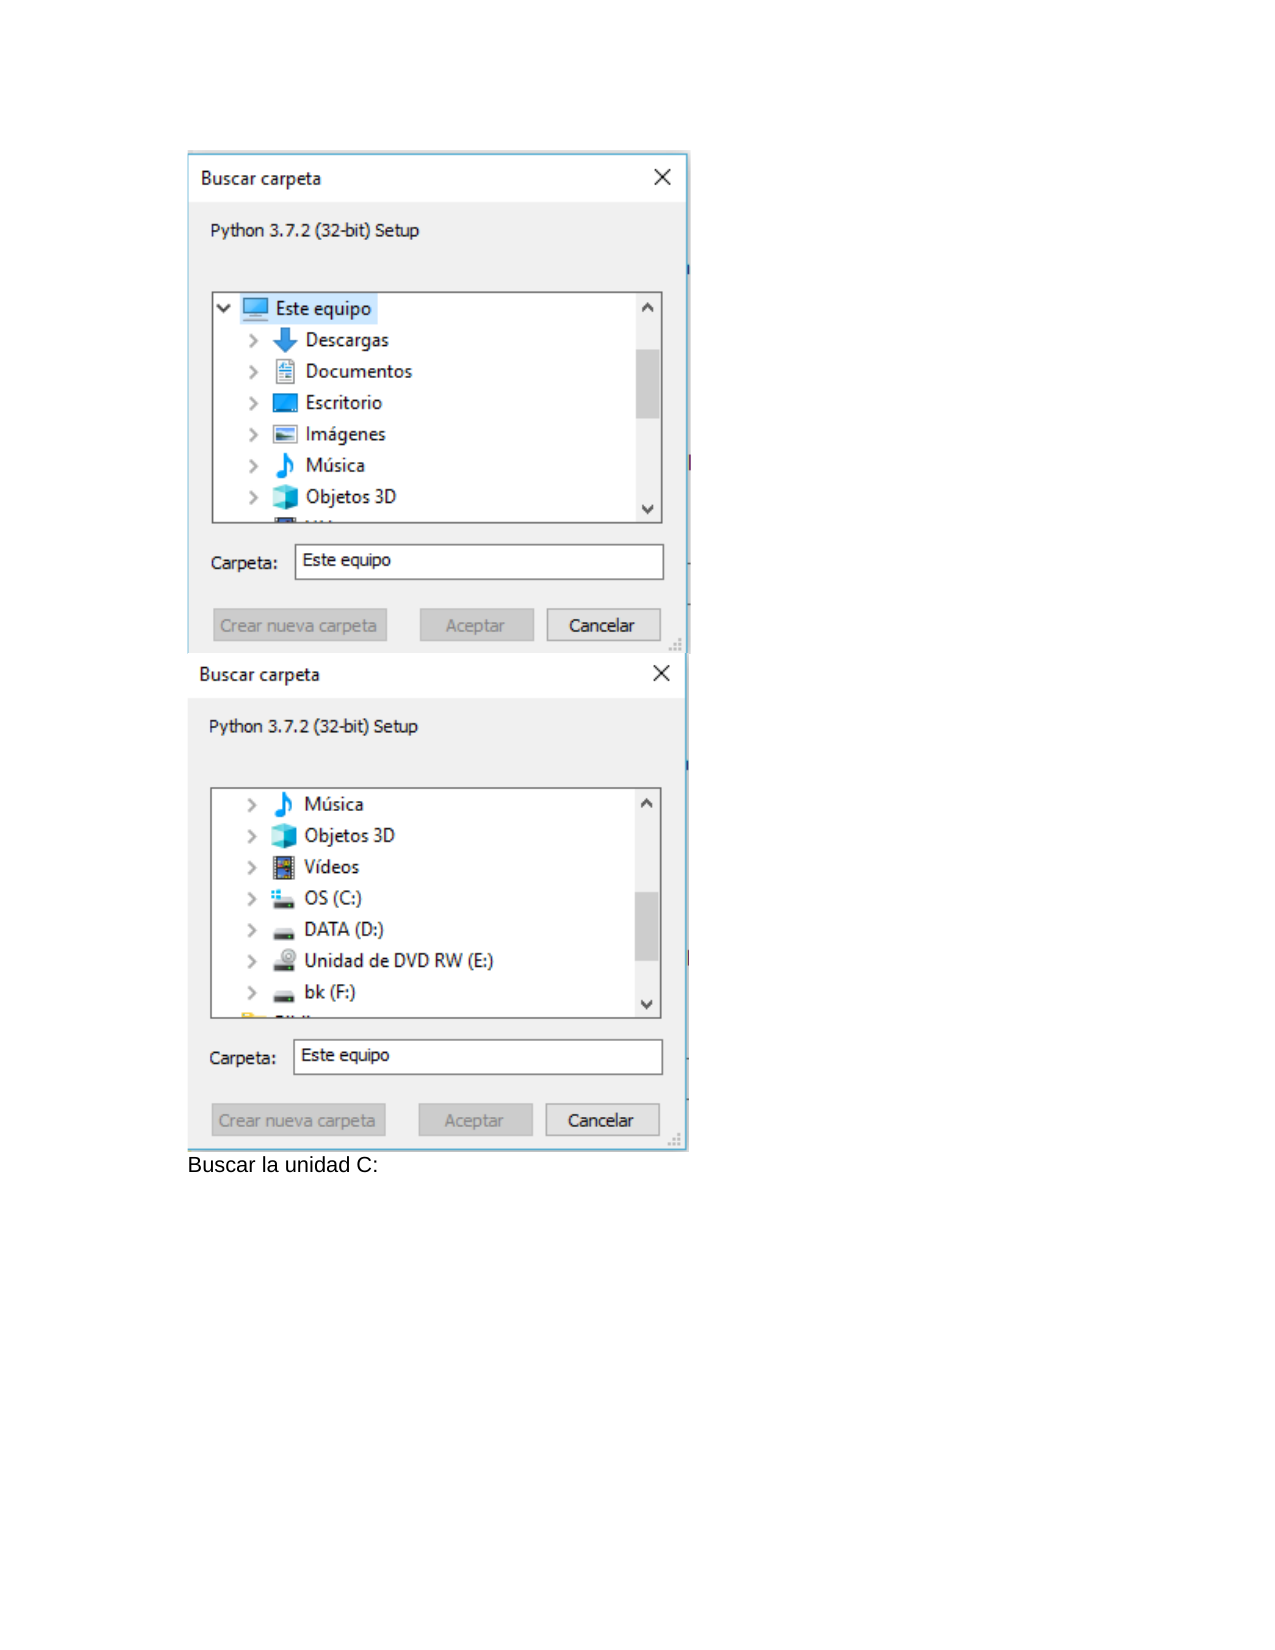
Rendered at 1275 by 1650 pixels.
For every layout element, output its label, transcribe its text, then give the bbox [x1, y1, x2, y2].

picture [187, 150, 691, 1152]
text Buscar la unidad C: [187, 1152, 1087, 1177]
